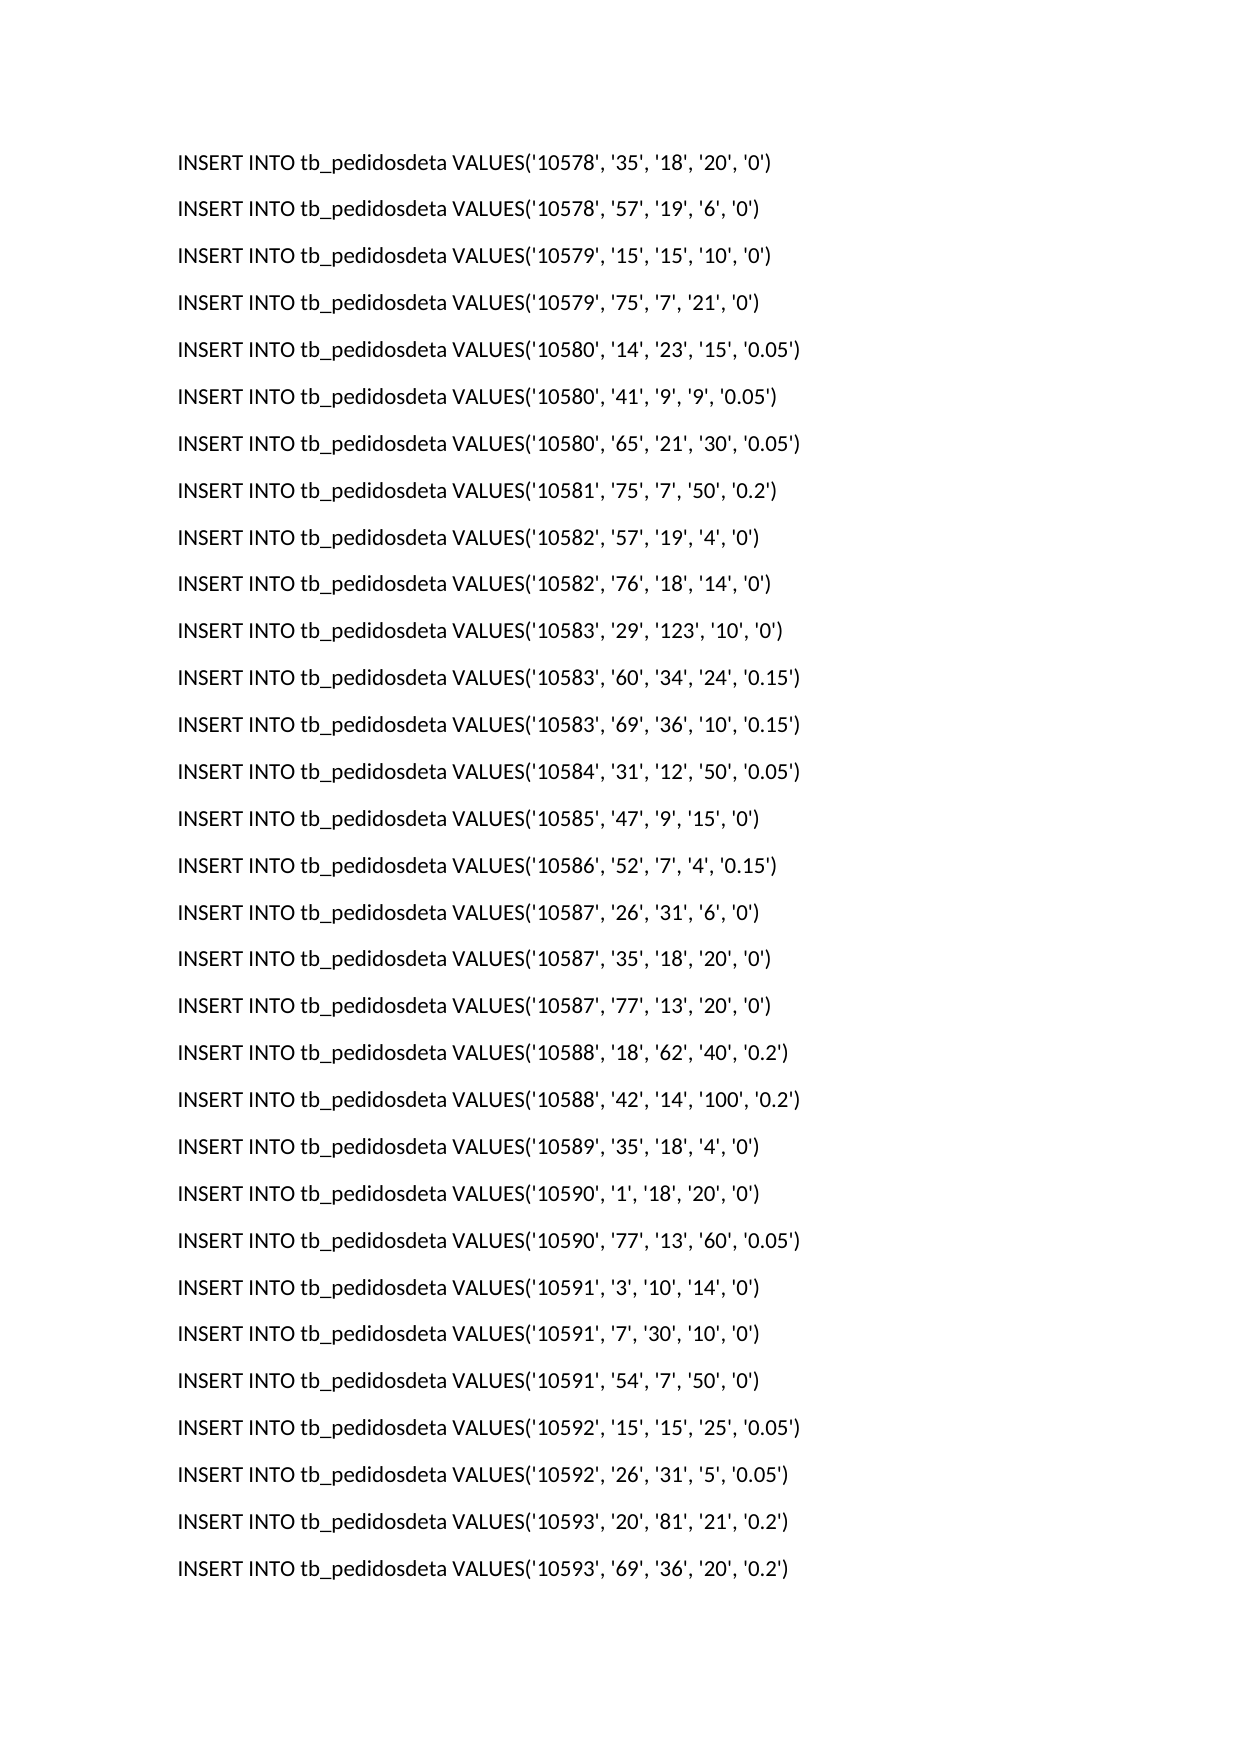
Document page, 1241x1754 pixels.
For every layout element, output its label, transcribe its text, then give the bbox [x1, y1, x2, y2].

text INSERT INTO tb_pedidosdeta VALUES('10591', '7', '30', '10', '0') [177, 1319, 1063, 1347]
text INSERT INTO tb_pedidosdeta VALUES('10578', '57', '19', '6', '0') [177, 194, 1063, 222]
text INSERT INTO tb_pedidosdeta VALUES('10590', '77', '13', '60', '0.05') [177, 1226, 1063, 1254]
text INSERT INTO tb_pedidosdeta VALUES('10583', '69', '36', '10', '0.15') [177, 710, 1063, 738]
text INSERT INTO tb_pedidosdeta VALUES('10582', '57', '19', '4', '0') [177, 523, 1063, 551]
text INSERT INTO tb_pedidosdeta VALUES('10588', '42', '14', '100', '0.2') [177, 1085, 1063, 1113]
text INSERT INTO tb_pedidosdeta VALUES('10590', '1', '18', '20', '0') [177, 1179, 1063, 1207]
text INSERT INTO tb_pedidosdeta VALUES('10579', '75', '7', '21', '0') [177, 288, 1063, 316]
text INSERT INTO tb_pedidosdeta VALUES('10588', '18', '62', '40', '0.2') [177, 1038, 1063, 1066]
text INSERT INTO tb_pedidosdeta VALUES('10591', '3', '10', '14', '0') [177, 1273, 1063, 1301]
text INSERT INTO tb_pedidosdeta VALUES('10579', '15', '15', '10', '0') [177, 241, 1063, 269]
text INSERT INTO tb_pedidosdeta VALUES('10587', '26', '31', '6', '0') [177, 898, 1063, 926]
text INSERT INTO tb_pedidosdeta VALUES('10582', '76', '18', '14', '0') [177, 569, 1063, 597]
text INSERT INTO tb_pedidosdeta VALUES('10580', '41', '9', '9', '0.05') [177, 382, 1063, 410]
text INSERT INTO tb_pedidosdeta VALUES('10583', '60', '34', '24', '0.15') [177, 663, 1063, 691]
text INSERT INTO tb_pedidosdeta VALUES('10583', '29', '123', '10', '0') [177, 616, 1063, 644]
text INSERT INTO tb_pedidosdeta VALUES('10585', '47', '9', '15', '0') [177, 804, 1063, 832]
text INSERT INTO tb_pedidosdeta VALUES('10592', '26', '31', '5', '0.05') [177, 1460, 1063, 1488]
text INSERT INTO tb_pedidosdeta VALUES('10587', '35', '18', '20', '0') [177, 944, 1063, 972]
text INSERT INTO tb_pedidosdeta VALUES('10578', '35', '18', '20', '0') [177, 148, 1063, 176]
text INSERT INTO tb_pedidosdeta VALUES('10584', '31', '12', '50', '0.05') [177, 757, 1063, 785]
text INSERT INTO tb_pedidosdeta VALUES('10593', '20', '81', '21', '0.2') [177, 1507, 1063, 1535]
text INSERT INTO tb_pedidosdeta VALUES('10580', '14', '23', '15', '0.05') [177, 335, 1063, 363]
text INSERT INTO tb_pedidosdeta VALUES('10587', '77', '13', '20', '0') [177, 991, 1063, 1019]
text INSERT INTO tb_pedidosdeta VALUES('10592', '15', '15', '25', '0.05') [177, 1413, 1063, 1441]
text INSERT INTO tb_pedidosdeta VALUES('10589', '35', '18', '4', '0') [177, 1132, 1063, 1160]
text INSERT INTO tb_pedidosdeta VALUES('10593', '69', '36', '20', '0.2') [177, 1554, 1063, 1582]
text INSERT INTO tb_pedidosdeta VALUES('10586', '52', '7', '4', '0.15') [177, 851, 1063, 879]
text INSERT INTO tb_pedidosdeta VALUES('10581', '75', '7', '50', '0.2') [177, 476, 1063, 504]
text INSERT INTO tb_pedidosdeta VALUES('10591', '54', '7', '50', '0') [177, 1366, 1063, 1394]
text INSERT INTO tb_pedidosdeta VALUES('10580', '65', '21', '30', '0.05') [177, 429, 1063, 457]
